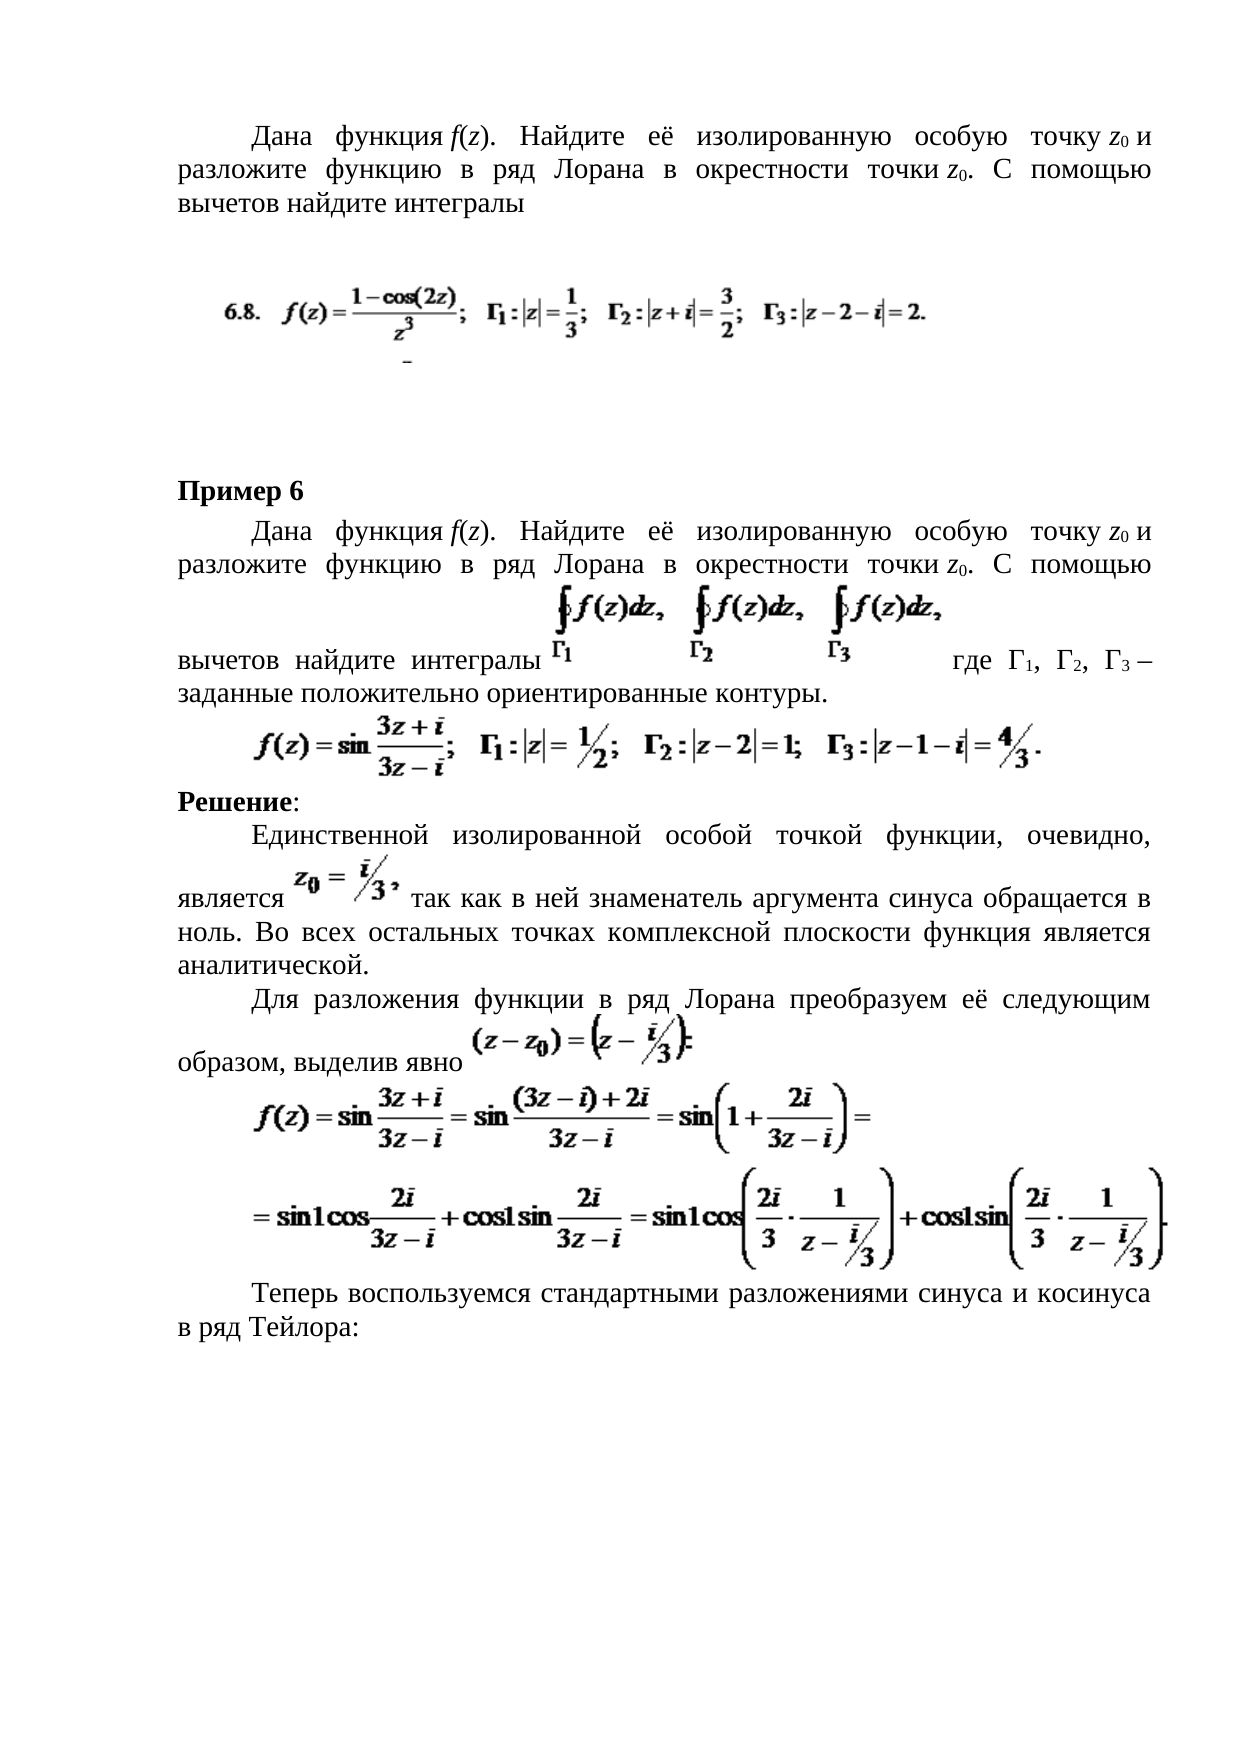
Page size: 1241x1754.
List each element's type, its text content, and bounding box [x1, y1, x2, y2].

picture [291, 851, 404, 908]
text Дана функция f(z). Найдите её изолированную особую точку z0 и разложите функцию в ряд Лорана в окрестности точки z0. С помощью вычетов найдите интегралы где Г1, Г2, Г3 – заданные положительно ориентированные контуры. [177, 513, 1152, 709]
text Решение: [177, 784, 1152, 817]
picture [548, 580, 945, 670]
picture [251, 708, 1047, 784]
text Дана функция f(z). Найдите её изолированную особую точку z0 и разложите функцию в ряд Лорана в окрестности точки z0. С помощью вычетов найдите интегралы [177, 118, 1152, 219]
text Пример 6 [177, 473, 1152, 507]
picture [251, 1077, 1174, 1276]
picture [470, 1014, 697, 1071]
text Для разложения функции в ряд Лорана преобразуем её следующим образом, выделив явно [177, 981, 1152, 1077]
text Теперь воспользуемся стандартными разложениями синуса и косинуса в ряд Тейлора: [177, 1275, 1152, 1342]
picture [177, 271, 1152, 363]
text Единственной изолированной особой точкой функции, очевидно, является так как в ней знаменатель аргумента синуса обращается в ноль. Во всех остальных точках комплексной плоскости функция является аналитической. [177, 817, 1152, 981]
